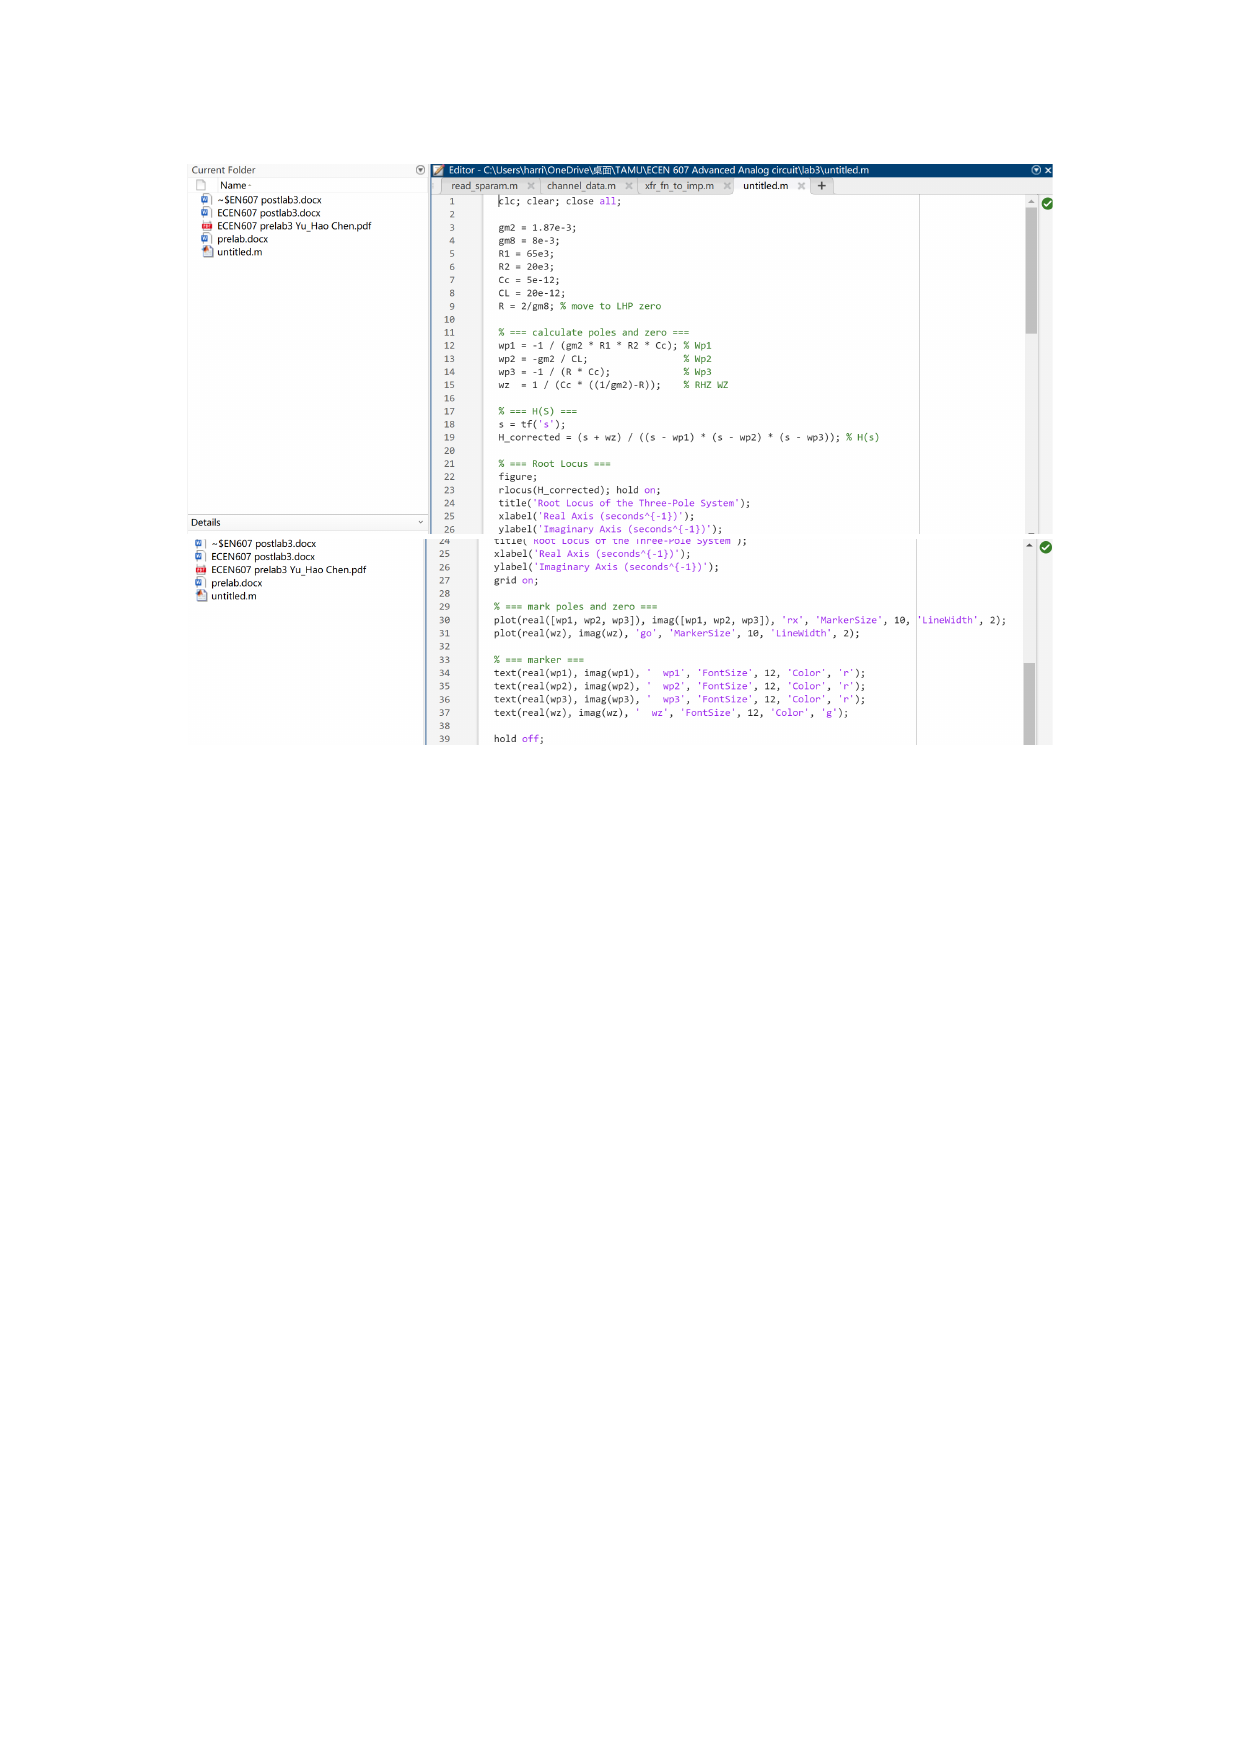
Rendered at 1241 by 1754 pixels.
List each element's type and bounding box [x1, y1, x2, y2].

picture [187, 539, 1053, 745]
picture [187, 164, 1053, 534]
